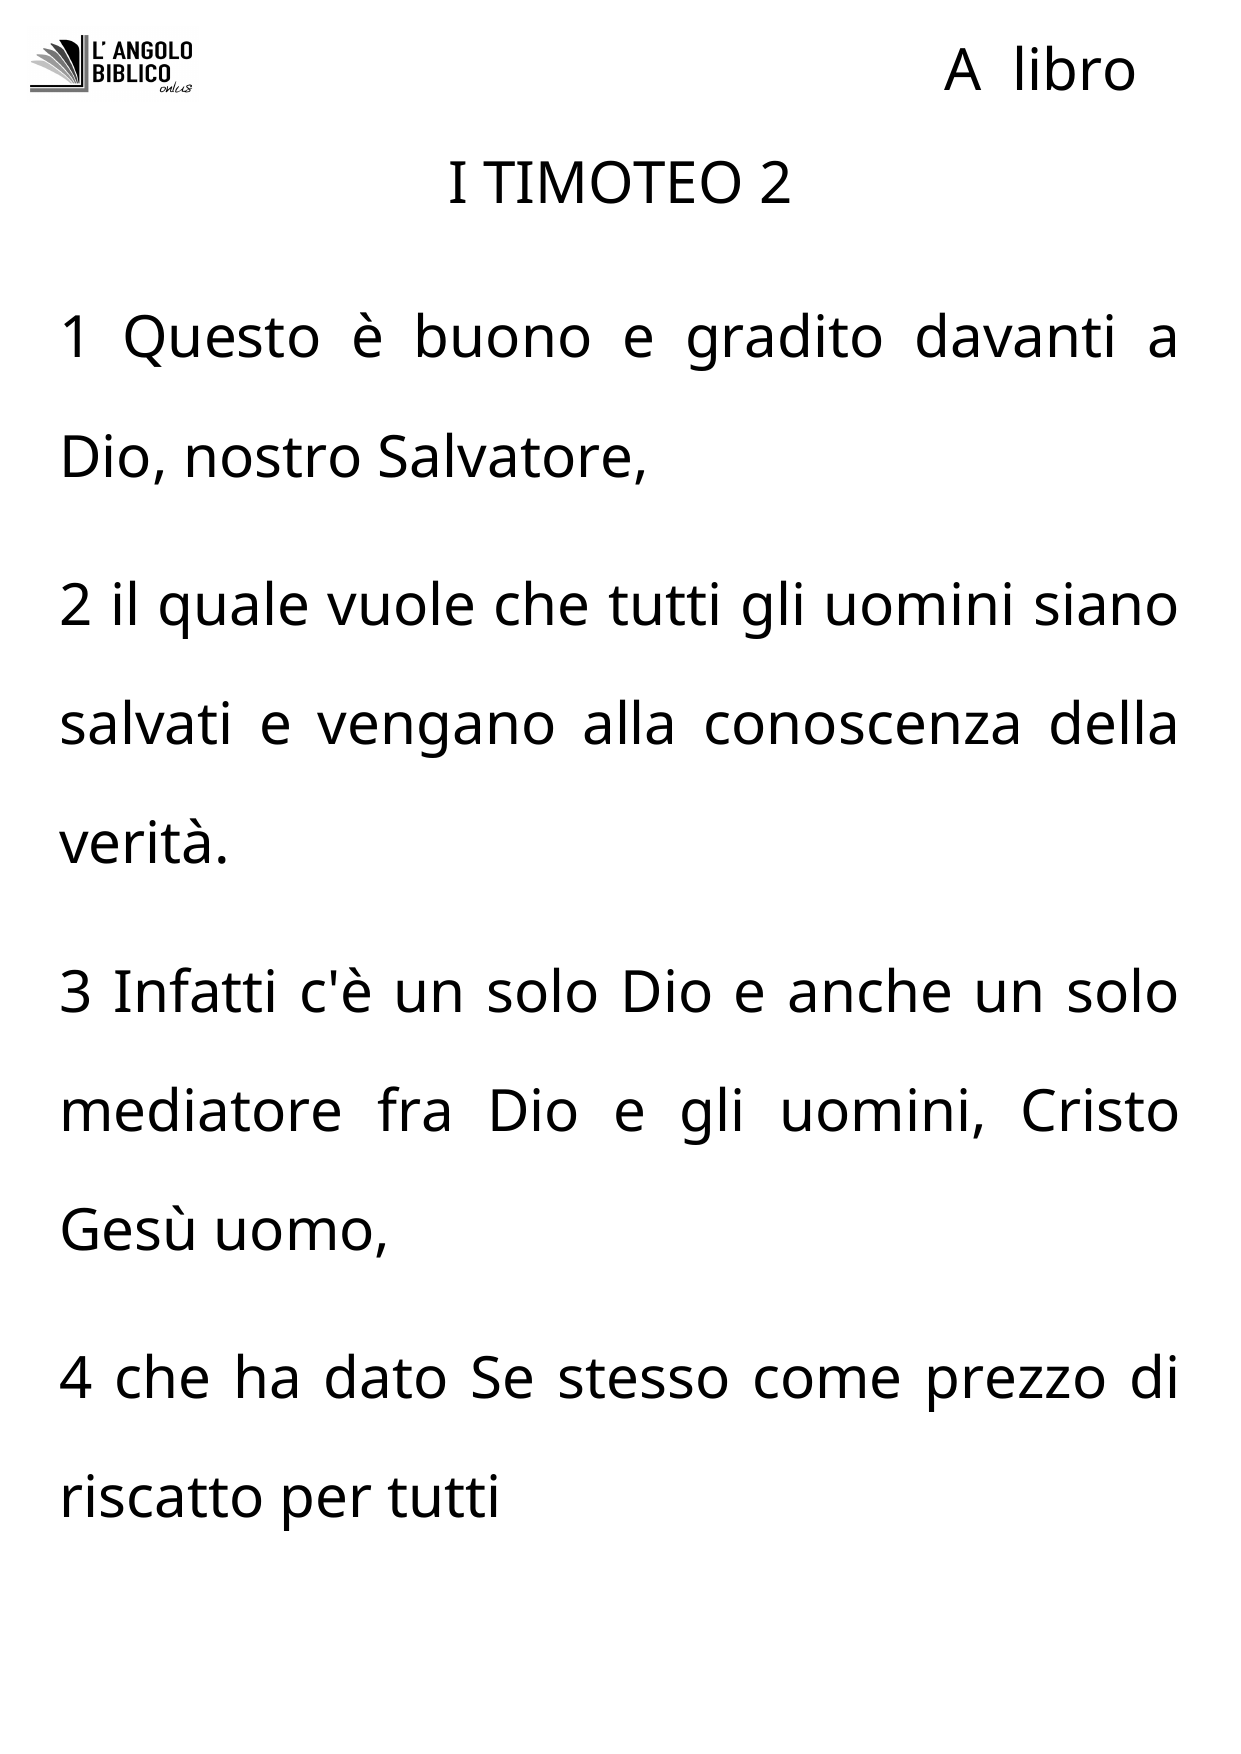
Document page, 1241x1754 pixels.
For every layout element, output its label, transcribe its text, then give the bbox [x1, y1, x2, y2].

text 4 che ha dato Se stesso come prezzo di riscatto per tutti [59, 1336, 1181, 1535]
text 1 Questo è buono e gradito davanti a Dio, nostro Salvatore, [59, 295, 1181, 494]
text 3 Infatti c'è un solo Dio e anche un solo mediatore fra Dio e gli uomini, Cristo Gesù uomo, [59, 949, 1181, 1267]
picture [26, 26, 200, 102]
text 2 il quale vuole che tutti gli uomini siano salvati e vengano alla conoscenza della verità. [59, 563, 1181, 881]
text I TIMOTEO 2 [59, 141, 1181, 221]
